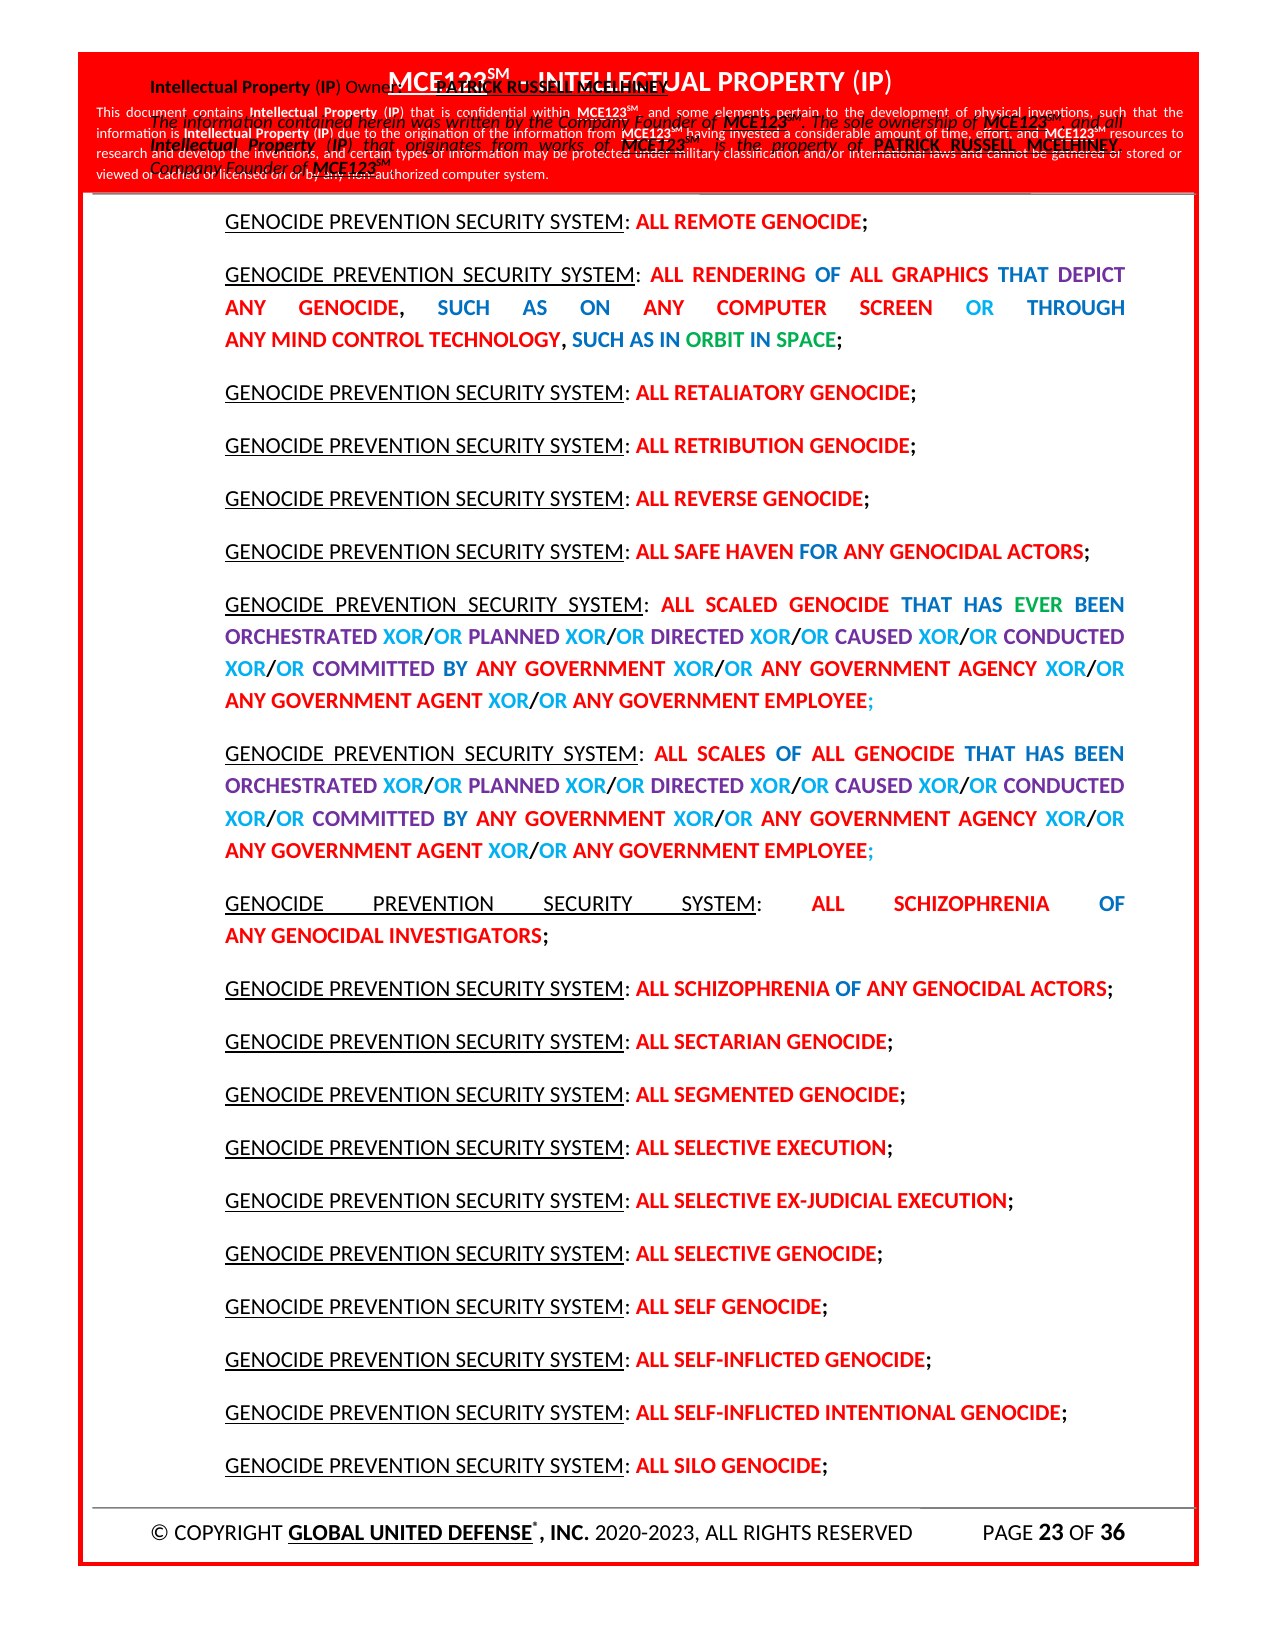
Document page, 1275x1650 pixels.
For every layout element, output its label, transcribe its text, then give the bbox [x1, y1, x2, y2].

text GENOCIDE PREVENTION SECURITY SYSTEM: ALL RETALIATORY GENOCIDE; [225, 378, 1125, 406]
text GENOCIDE PREVENTION SECURITY SYSTEM: ALL SCALES OF ALL GENOCIDE THAT HAS BEEN ORCHESTRATED XOR/OR PLANNED XOR/OR DIRECTED XOR/OR CAUSED XOR/OR CONDUCTED XOR/OR COMMITTED BY ANY GOVERNMENT XOR/OR ANY GOVERNMENT AGENCY XOR/OR ANY GOVERNMENT AGENT XOR/OR ANY GOVERNMENT EMPLOYEE; [225, 739, 1125, 864]
text GENOCIDE PREVENTION SECURITY SYSTEM: ALL RETRIBUTION GENOCIDE; [225, 431, 1125, 459]
text GENOCIDE PREVENTION SECURITY SYSTEM: ALL SCHIZOPHRENIA OF ANY GENOCIDAL INVESTIGATORS; [225, 889, 1125, 949]
text GENOCIDE PREVENTION SECURITY SYSTEM: ALL SELECTIVE EX-JUDICIAL EXECUTION; [225, 1186, 1125, 1214]
text GENOCIDE PREVENTION SECURITY SYSTEM: ALL SELECTIVE EXECUTION; [225, 1133, 1125, 1161]
text GENOCIDE PREVENTION SECURITY SYSTEM: ALL REVERSE GENOCIDE; [225, 484, 1125, 512]
text GENOCIDE PREVENTION SECURITY SYSTEM: ALL SECTARIAN GENOCIDE; [225, 1027, 1125, 1055]
text GENOCIDE PREVENTION SECURITY SYSTEM: ALL SELF-INFLICTED INTENTIONAL GENOCIDE; [225, 1398, 1125, 1426]
text GENOCIDE PREVENTION SECURITY SYSTEM: ALL SEGMENTED GENOCIDE; [225, 1080, 1125, 1108]
text GENOCIDE PREVENTION SECURITY SYSTEM: ALL SILO GENOCIDE; [225, 1451, 1125, 1479]
text GENOCIDE PREVENTION SECURITY SYSTEM: ALL SCHIZOPHRENIA OF ANY GENOCIDAL ACTORS; [225, 974, 1125, 1002]
text GENOCIDE PREVENTION SECURITY SYSTEM: ALL SAFE HAVEN FOR ANY GENOCIDAL ACTORS; [225, 537, 1125, 565]
text GENOCIDE PREVENTION SECURITY SYSTEM: ALL SCALED GENOCIDE THAT HAS EVER BEEN ORCHESTRATED XOR/OR PLANNED XOR/OR DIRECTED XOR/OR CAUSED XOR/OR CONDUCTED XOR/OR COMMITTED BY ANY GOVERNMENT XOR/OR ANY GOVERNMENT AGENCY XOR/OR ANY GOVERNMENT AGENT XOR/OR ANY GOVERNMENT EMPLOYEE; [225, 590, 1125, 714]
text GENOCIDE PREVENTION SECURITY SYSTEM: ALL SELF GENOCIDE; [225, 1292, 1125, 1320]
text GENOCIDE PREVENTION SECURITY SYSTEM: ALL RENDERING OF ALL GRAPHICS THAT DEPICT ANY GENOCIDE, SUCH AS ON ANY COMPUTER SCREEN OR THROUGH ANY MIND CONTROL TECHNOLOGY, SUCH AS IN ORBIT IN SPACE; [225, 260, 1125, 353]
text GENOCIDE PREVENTION SECURITY SYSTEM: ALL REMOTE GENOCIDE; [225, 207, 1125, 235]
text GENOCIDE PREVENTION SECURITY SYSTEM: ALL SELECTIVE GENOCIDE; [225, 1239, 1125, 1267]
text GENOCIDE PREVENTION SECURITY SYSTEM: ALL SELF-INFLICTED GENOCIDE; [225, 1345, 1125, 1373]
